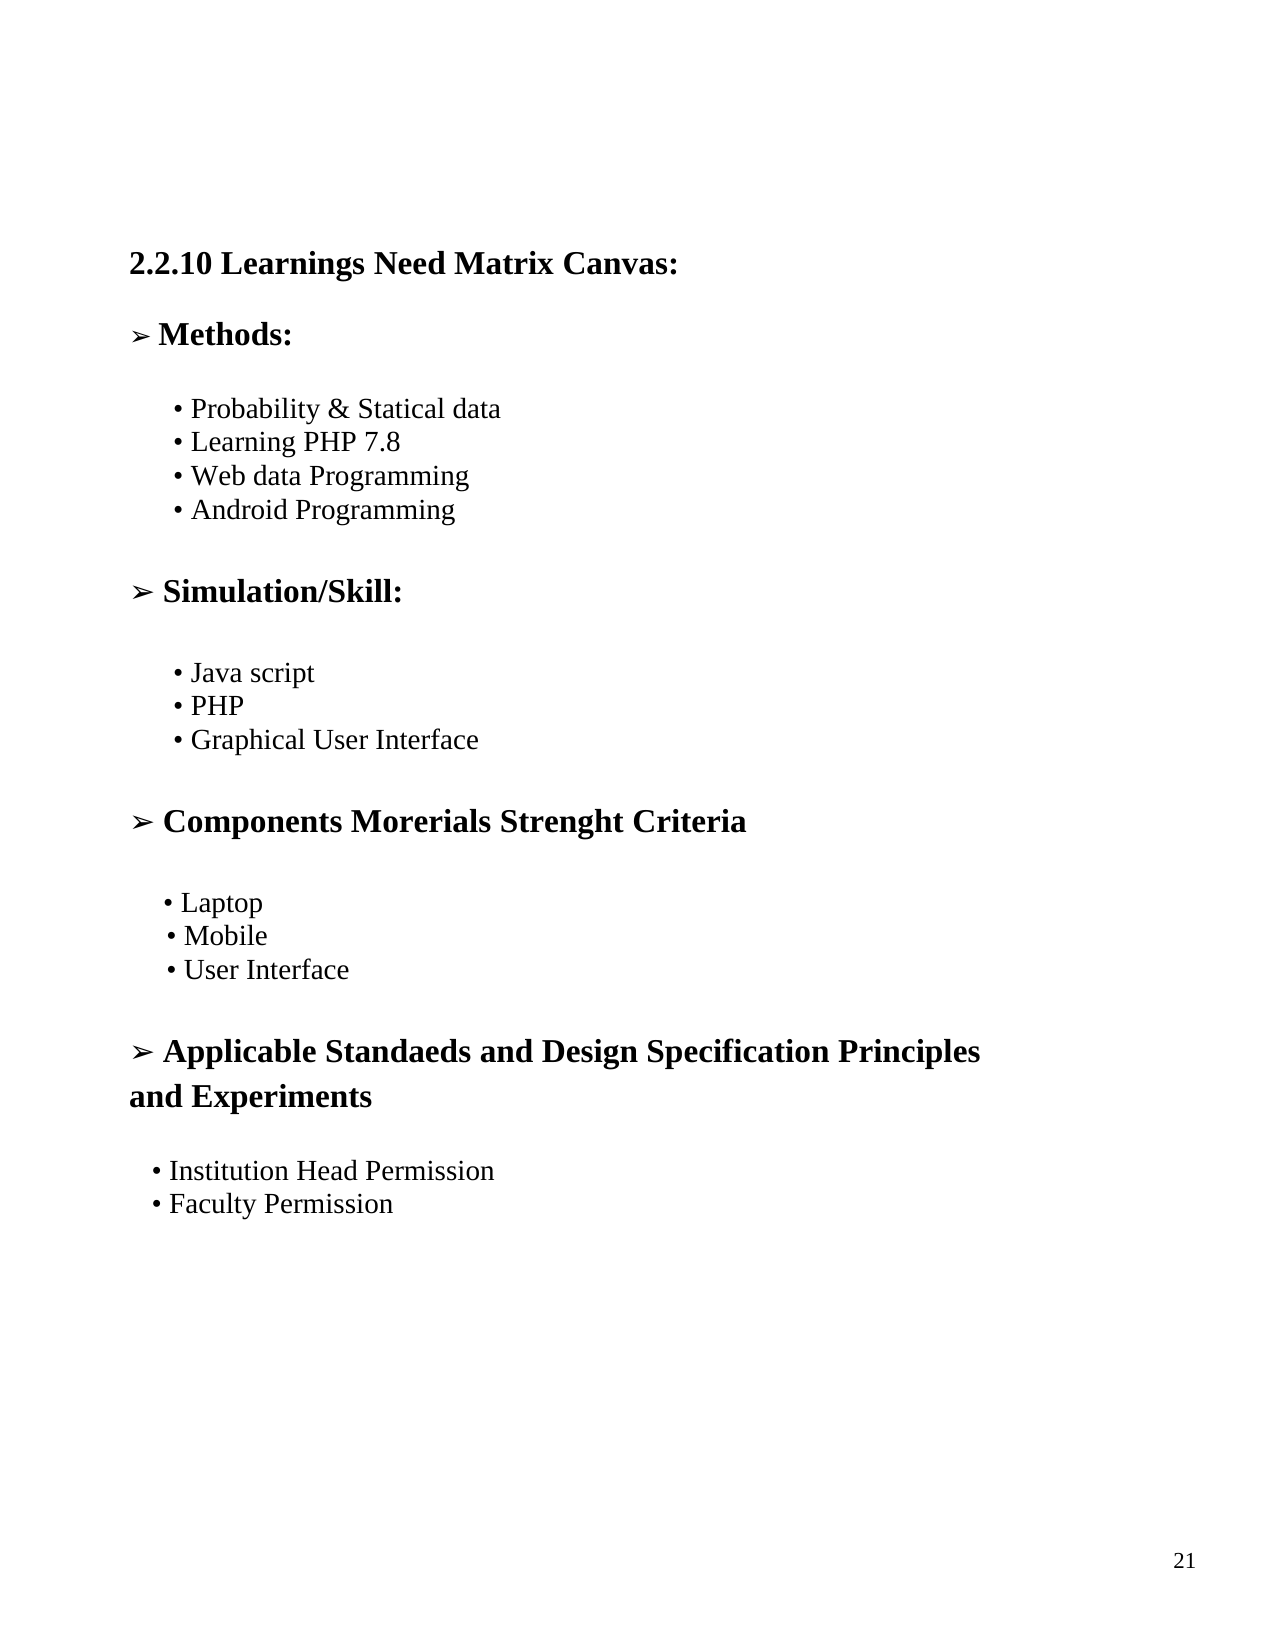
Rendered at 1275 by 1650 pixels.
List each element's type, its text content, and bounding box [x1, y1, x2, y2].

list Java script [173, 655, 1196, 689]
list Mobile [166, 919, 1196, 952]
list Faculty Permission [151, 1187, 1196, 1220]
subtitle Components Morerials Strenght Criteria [129, 799, 1196, 842]
list Laptop [163, 885, 1196, 919]
list Web data Programming [173, 458, 1196, 492]
subtitle Applicable Standaeds and Design Specification Principles and Experiments [129, 1029, 1041, 1115]
list PHP [173, 689, 1196, 722]
list Learning PHP 7.8 [173, 425, 1196, 458]
list Android Programming [173, 492, 1196, 525]
list Graphical User Interface [173, 722, 1196, 756]
list User Interface [166, 952, 1196, 986]
text 2.2.10 Learnings Need Matrix Canvas: [129, 243, 1196, 281]
subtitle Methods: [129, 314, 1196, 353]
list Institution Head Permission [151, 1153, 1196, 1187]
list Probability & Statical data [173, 391, 1196, 425]
subtitle Simulation/Skill: [129, 569, 1196, 612]
